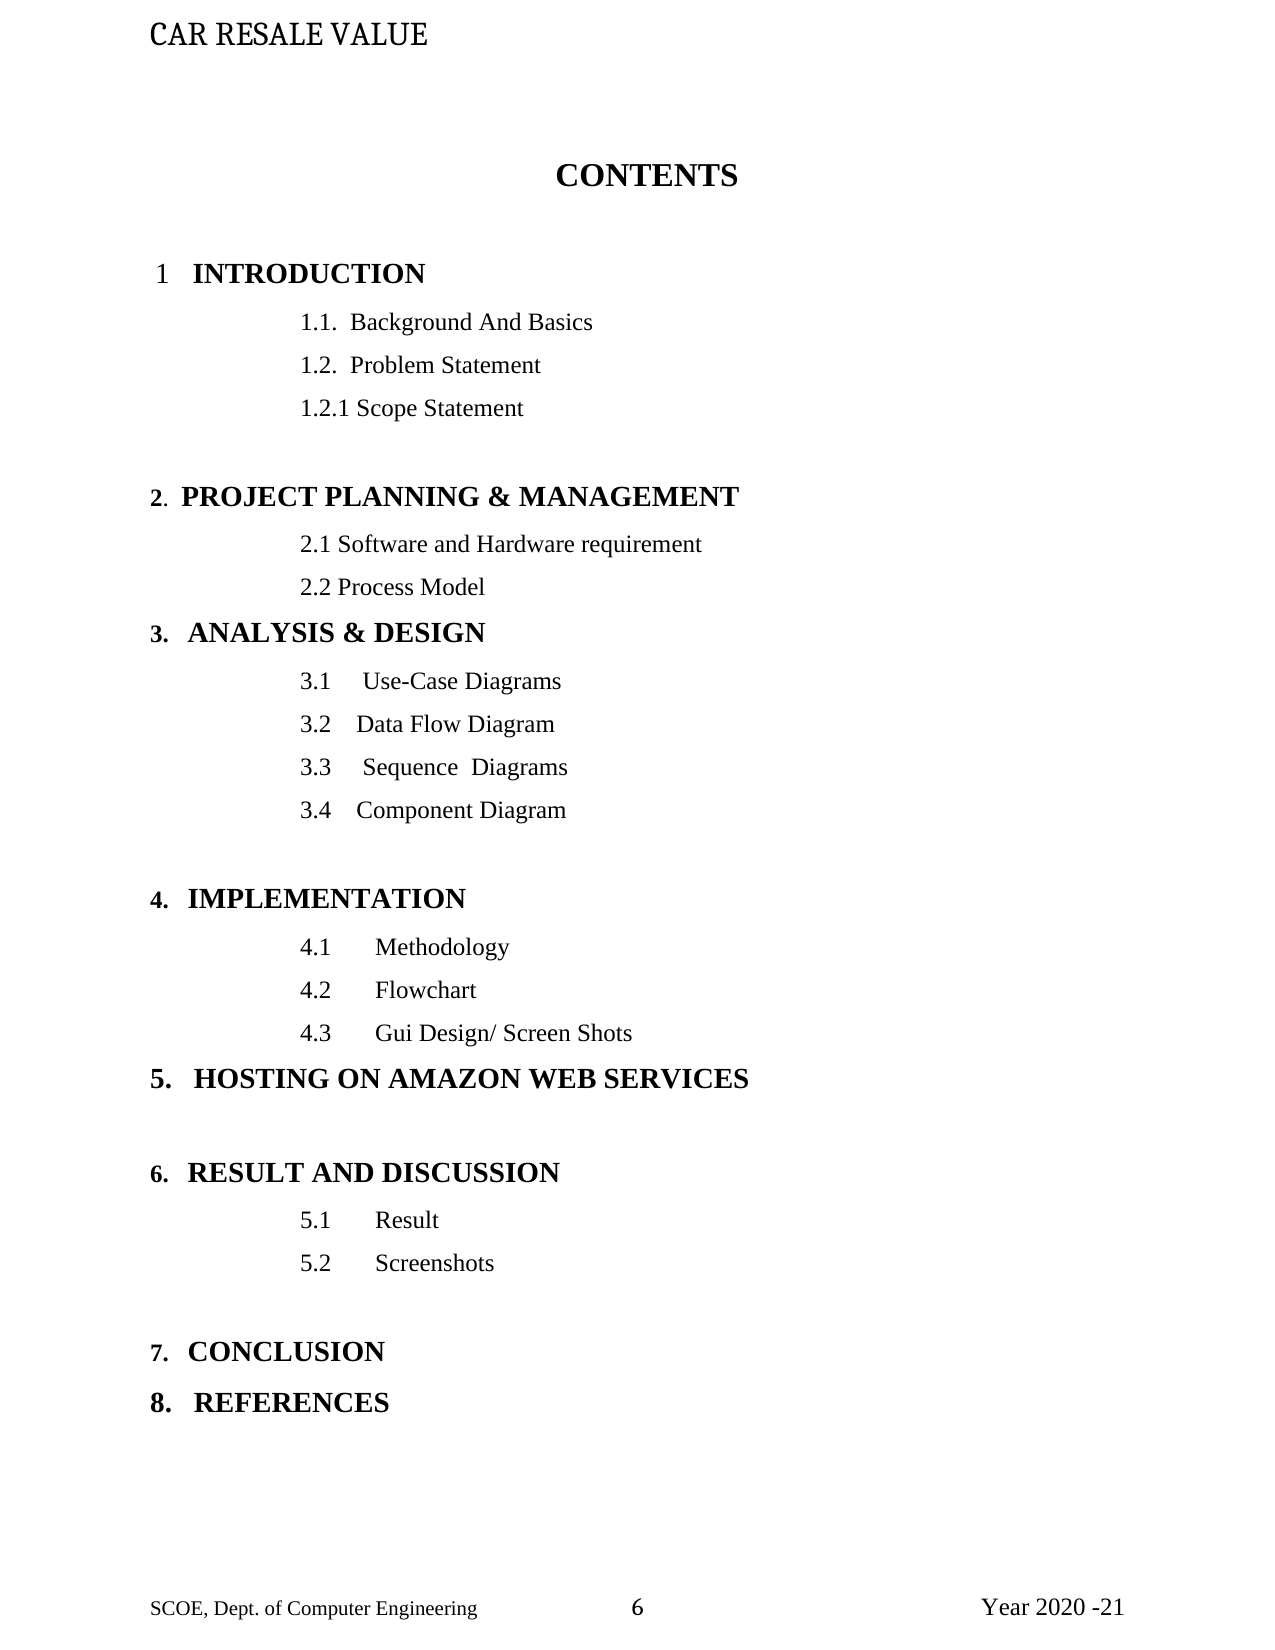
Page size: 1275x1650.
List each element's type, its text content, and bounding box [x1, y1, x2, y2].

text 2.2 Process Model [225, 572, 1144, 601]
list INTRODUCTION [155, 256, 1144, 290]
list Background And Basics [300, 307, 1144, 335]
text 5. HOSTING ON AMAZON WEB SERVICES [150, 1061, 1144, 1095]
text 6. RESULT AND DISCUSSION [150, 1155, 1144, 1188]
text 4.3 Gui Design/ Screen Shots [150, 1018, 1144, 1047]
text 3.3 Sequence Diagrams [300, 752, 1144, 781]
text 1.2.1 Scope Statement [300, 393, 1144, 422]
text 3.4 Component Diagram [300, 795, 1144, 824]
text 2. PROJECT PLANNING & MANAGEMENT [150, 479, 1144, 513]
text 3.1 Use-Case Diagrams [300, 666, 1144, 695]
text 2.1 Software and Hardware requirement [225, 529, 1144, 558]
text 8. REFERENCES [150, 1385, 1144, 1418]
text 3. ANALYSIS & DESIGN [150, 616, 1144, 649]
text 4.1 Methodology [150, 932, 1144, 961]
text 5.2 Screenshots [150, 1248, 1144, 1277]
text 3.2 Data Flow Diagram [300, 709, 1144, 738]
list Problem Statement [300, 350, 1144, 378]
text 4.2 Flowchart [150, 975, 1144, 1004]
text 4. IMPLEMENTATION [150, 882, 1144, 915]
text 5.1 Result [150, 1205, 1144, 1234]
text 7. CONCLUSION [150, 1334, 1144, 1368]
text CONTENTS [150, 156, 1144, 194]
